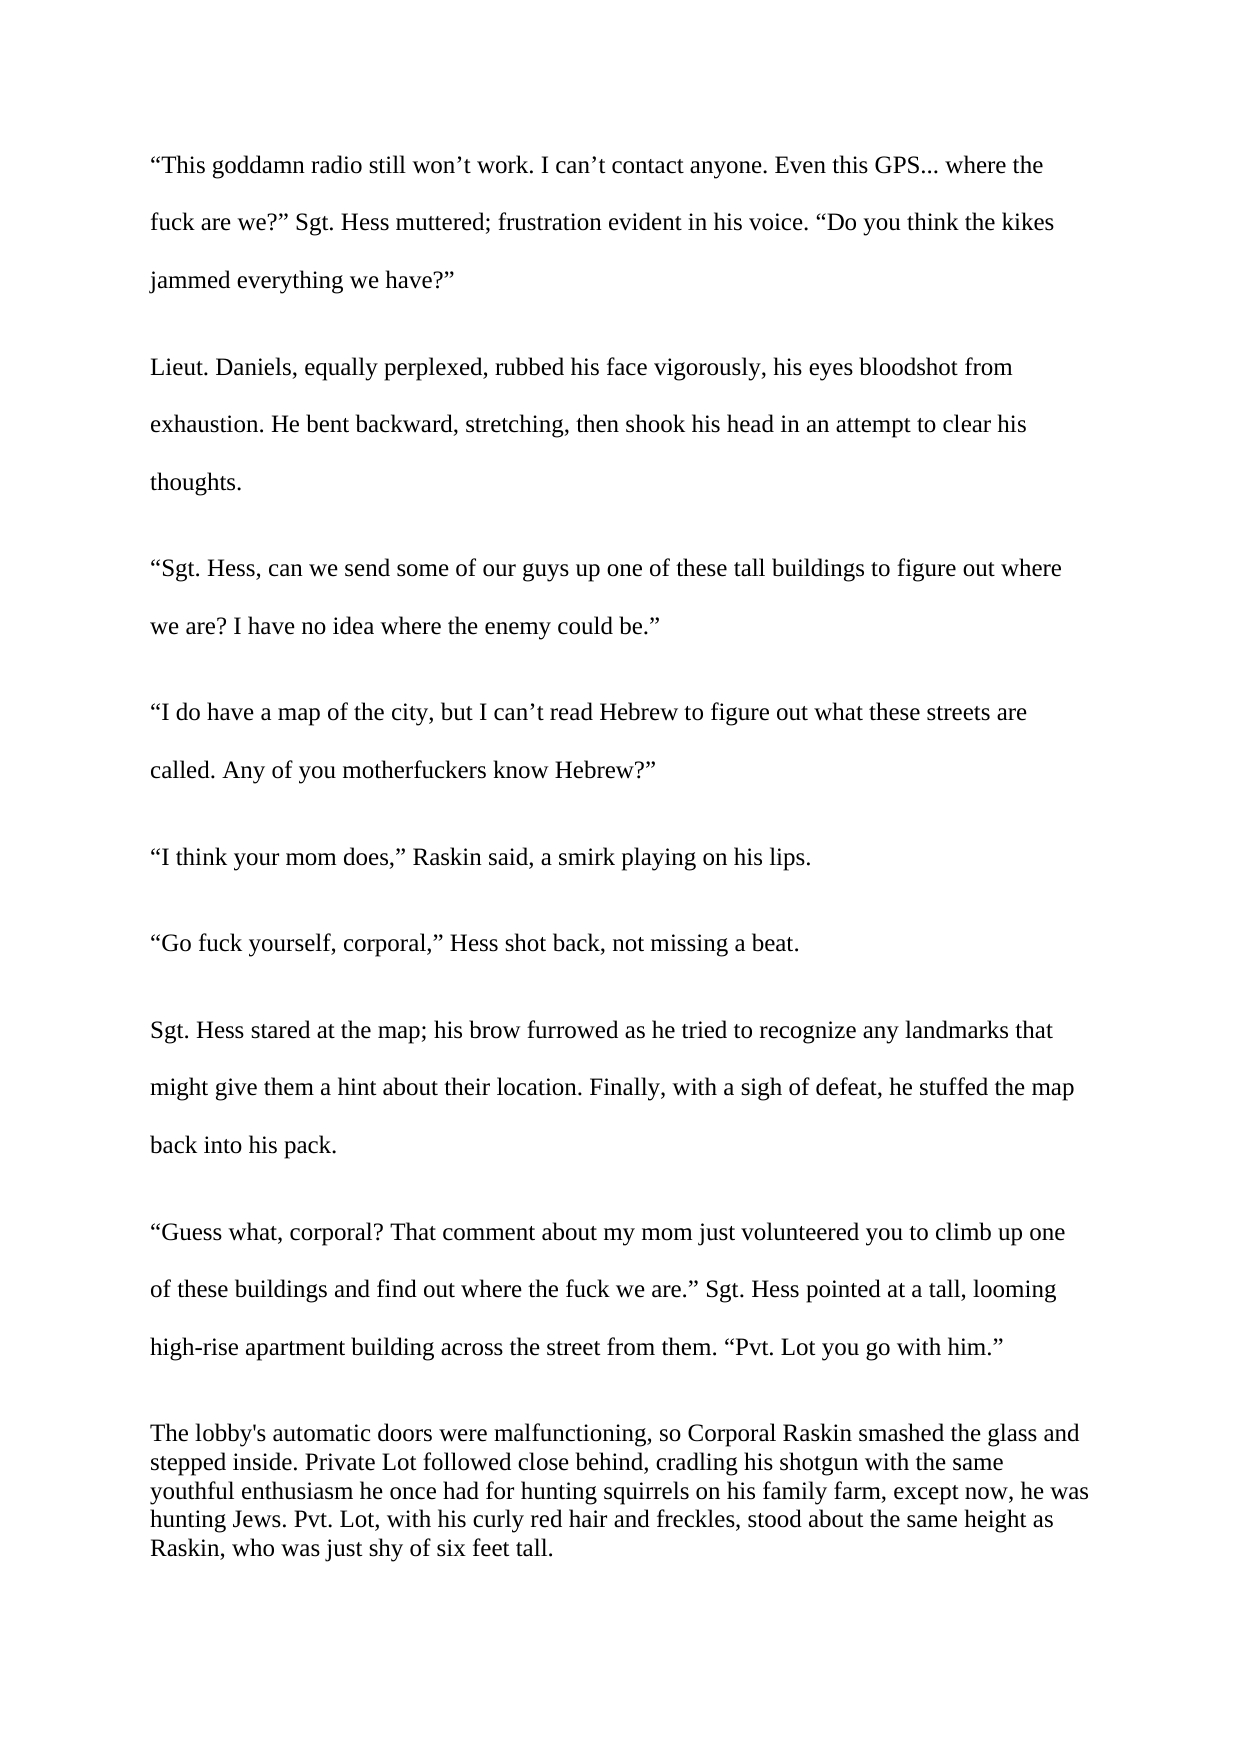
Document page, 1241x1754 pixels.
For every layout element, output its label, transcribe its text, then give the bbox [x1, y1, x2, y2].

text “Go fuck yourself, corporal,” Hess shot back, not missing a beat. [150, 928, 1090, 957]
text Sgt. Hess stared at the map; his brow furrowed as he tried to recognize any landmarks that might give them a hint about their location. Finally, with a sigh of defeat, he stuffed the map back into his pack. [150, 1015, 1090, 1159]
text “This goddamn radio still won’t work. I can’t contact anyone. Even this GPS... where the fuck are we?” Sgt. Hess muttered; frustration evident in his voice. “Do you think the kikes jammed everything we have?” [150, 150, 1090, 294]
text “Sgt. Hess, can we send some of our guys up one of these tall buildings to figure out where we are? I have no idea where the enemy could be.” [150, 553, 1090, 639]
text The lobby's automatic doors were malfunctioning, so Corporal Raskin smashed the glass and stepped inside. Private Lot followed close behind, cradling his shotgun with the same youthful enthusiasm he once had for hunting squirrels on his family farm, except now, he was hunting Jews. Pvt. Lot, with his curly red hair and freckles, stood about the same height as Raskin, who was just shy of six feet tall. [150, 1418, 1090, 1562]
text “I think your mom does,” Raskin said, a smirk playing on his lips. [150, 842, 1090, 870]
text “Guess what, corporal? That comment about my mom just volunteered you to climb up one of these buildings and find out where the fuck we are.” Sgt. Hess pointed at a tall, looming high-rise apartment building across the street from them. “Pvt. Lot you go with him.” [150, 1217, 1090, 1360]
text Lieut. Daniels, equally perplexed, rubbed his face vigorously, his eyes bloodshot from exhaustion. He bent backward, stretching, then shook his head in an attempt to clear his thoughts. [150, 352, 1090, 495]
text “I do have a map of the city, but I can’t read Hebrew to figure out what these streets are called. Any of you motherfuckers know Hebrew?” [150, 697, 1090, 784]
